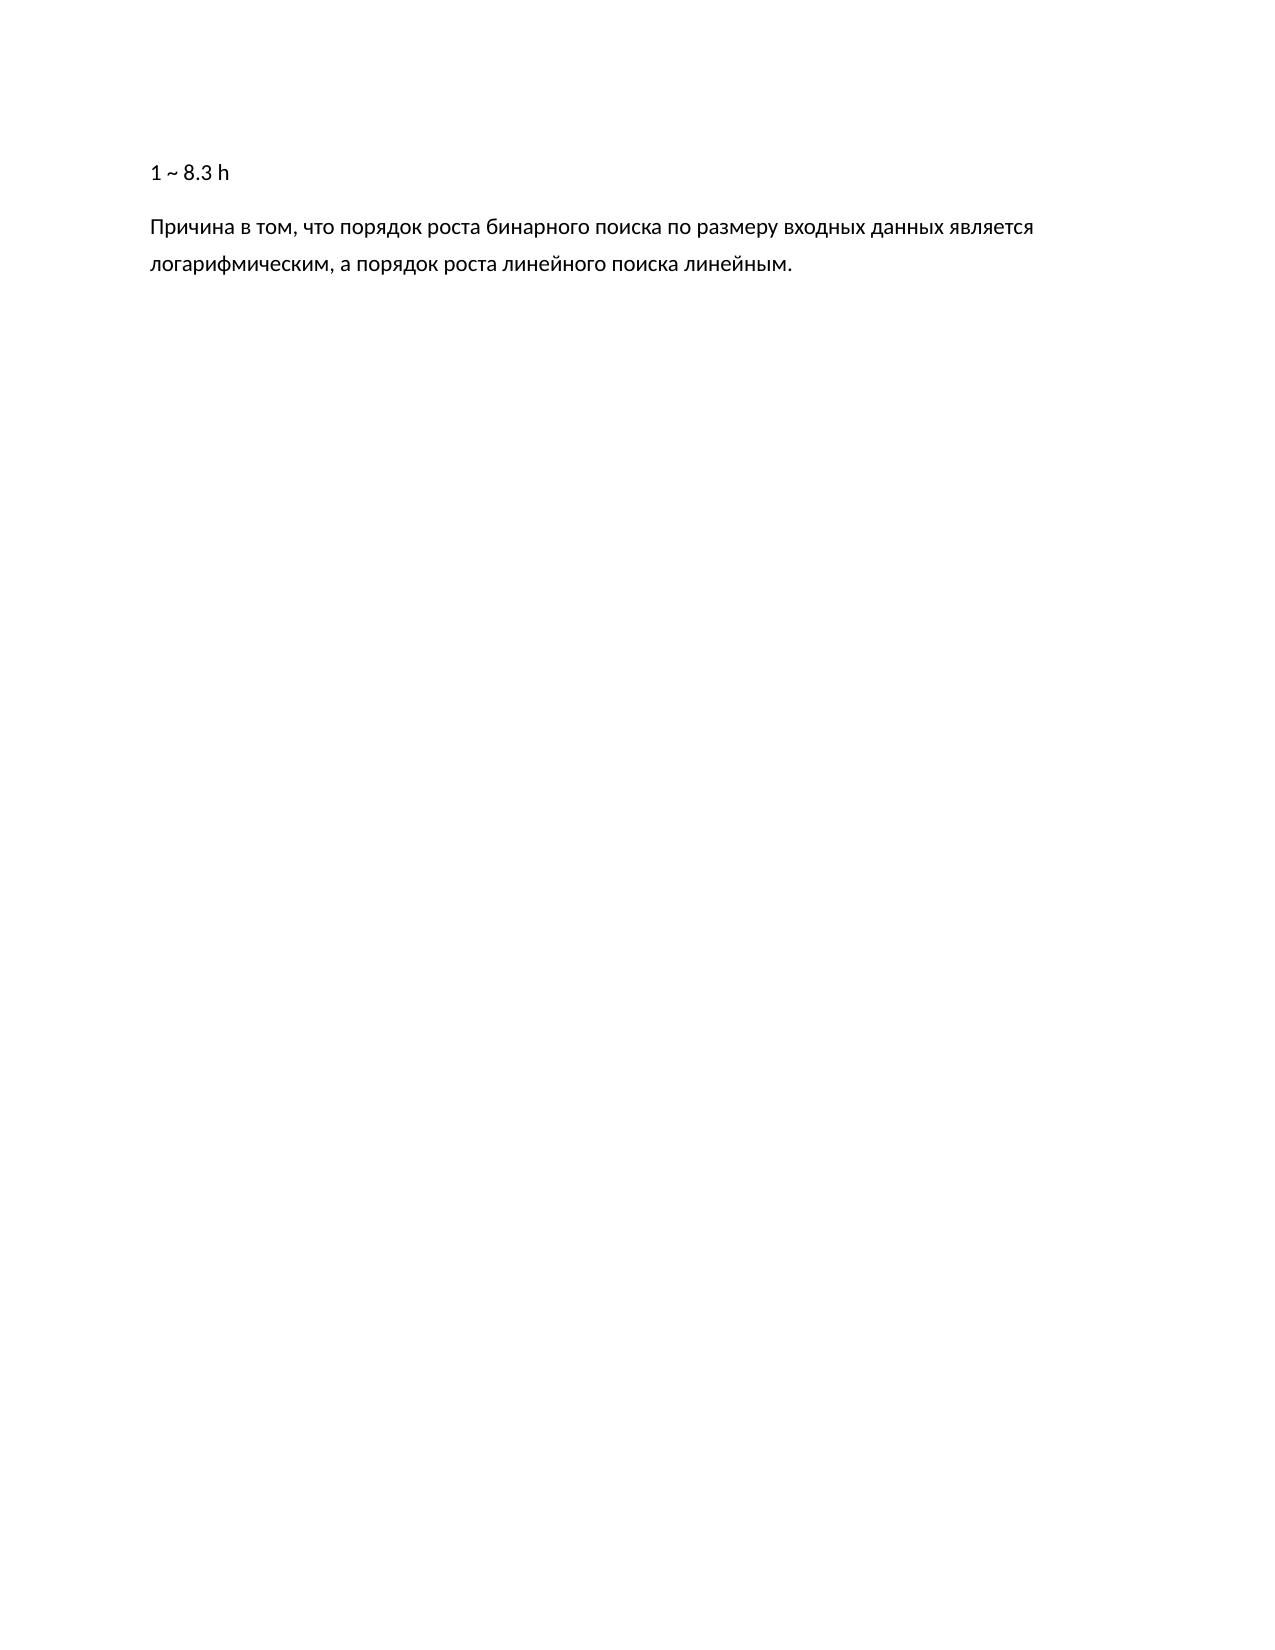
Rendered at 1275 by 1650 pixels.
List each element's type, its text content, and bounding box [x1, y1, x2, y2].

text 1 ~ 8.3 h [150, 150, 1125, 187]
text Причина в том, что порядок роста бинарного поиска по размеру входных данных является логарифмическим, а порядок роста линейного поиска линейным. [150, 204, 1125, 279]
